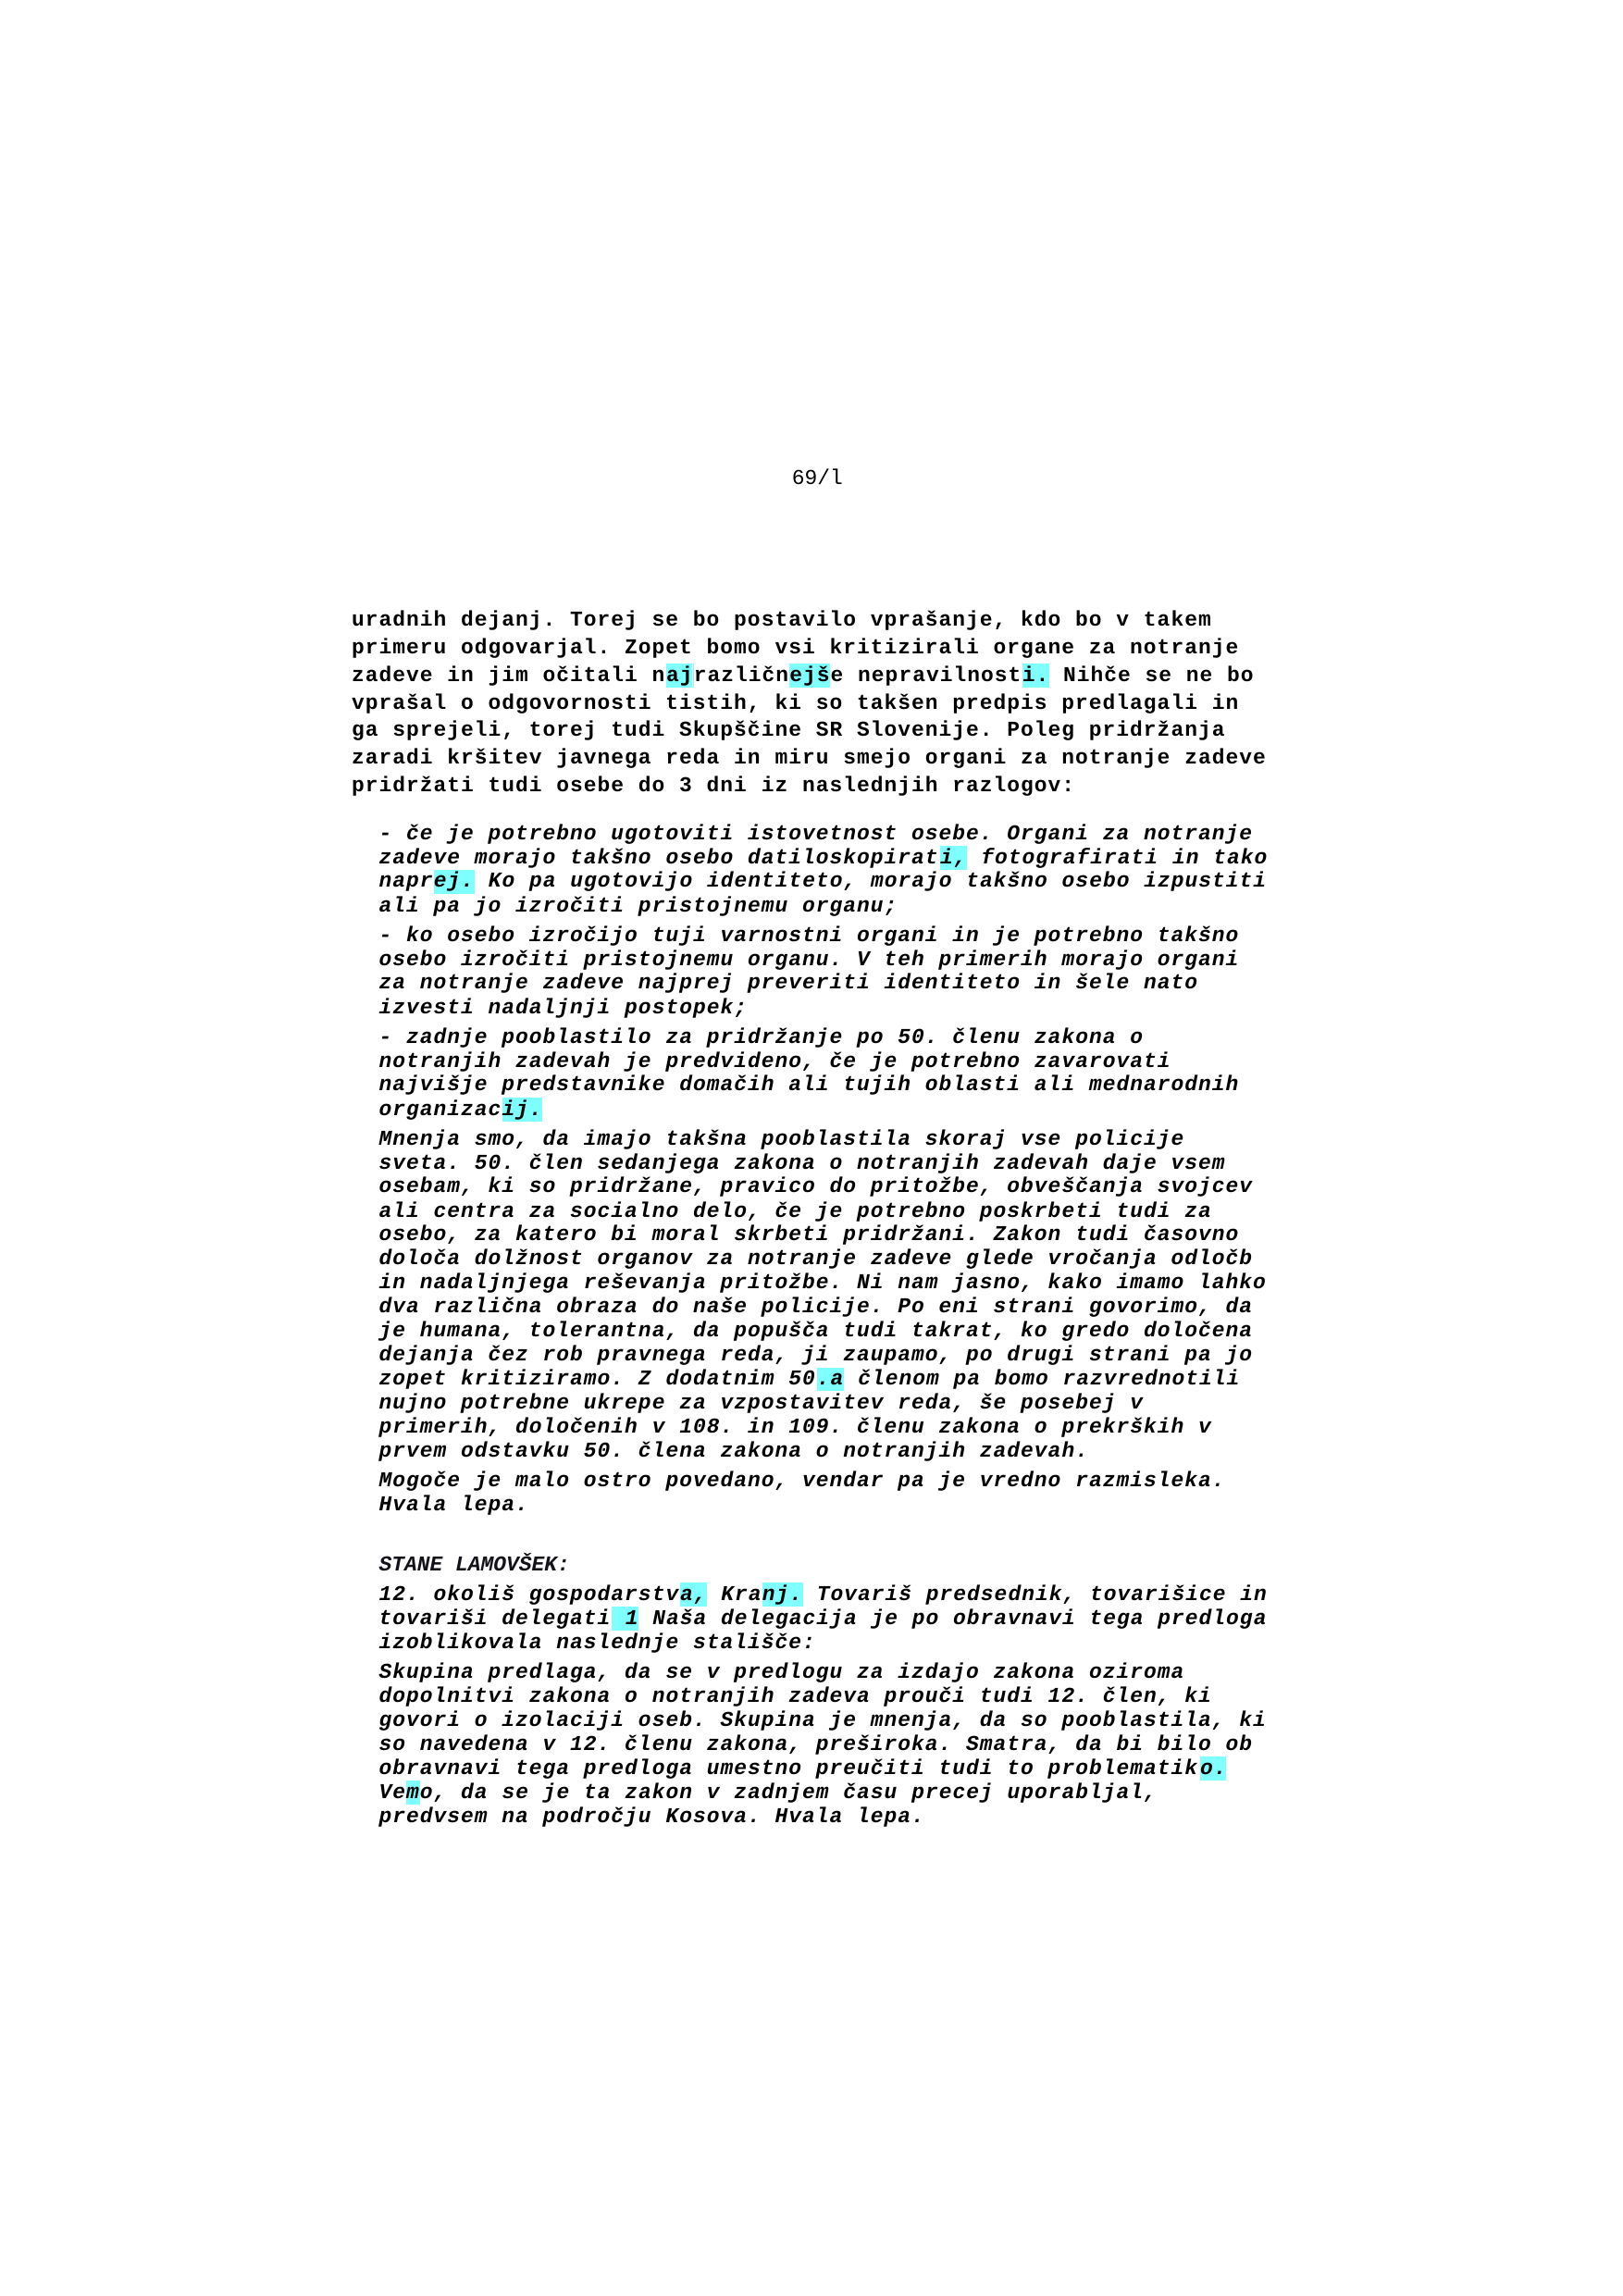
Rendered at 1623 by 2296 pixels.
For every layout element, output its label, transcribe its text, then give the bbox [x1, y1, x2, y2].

text - zadnje pooblastilo za pridržanje po 50. členu zakona o notranjih zadevah je predvideno, če je potrebno zavarovati najvišje predstavnike domačih ali tujih oblasti ali mednarodnih organizacij. [378, 1025, 1275, 1122]
text Mnenja smo, da imajo takšna pooblastila skoraj vse policije sveta. 50. člen sedanjega zakona o notranjih zadevah daje vsem osebam, ki so pridržane, pravico do pritožbe, obveščanja svojcev ali centra za socialno delo, če je potrebno poskrbeti tudi za osebo, za katero bi moral skrbeti pridržani. Zakon tudi časovno določa dolžnost organov za notranje zadeve glede vročanja odločb in nadaljnjega reševanja pritožbe. Ni nam jasno, kako imamo lahko dva različna obraza do naše policije. Po eni strani govorimo, da je humana, tolerantna, da popušča tudi takrat, ko gredo določena dejanja čez rob pravnega reda, ji zaupamo, po drugi strani pa jo zopet kritiziramo. Z dodatnim 50.a členom pa bomo razvrednotili nujno potrebne ukrepe za vzpostavitev reda, še posebej v primerih, določenih v 108. in 109. členu zakona o prekrških v prvem odstavku 50. člena zakona o notranjih zadevah. [378, 1127, 1275, 1463]
text Mogoče je malo ostro povedano, vendar pa je vredno razmisleka. Hvala lepa. [378, 1469, 1275, 1517]
text Skupina predlaga, da se v predlogu za izdajo zakona oziroma dopolnitvi zakona o notranjih zadeva prouči tudi 12. člen, ki govori o izolaciji oseb. Skupina je mnenja, da so pooblastila, ki so navedena v 12. členu zakona, preširoka. Smatra, da bi bilo ob obravnavi tega predloga umestno preučiti tudi to problematiko. Vemo, da se je ta zakon v zadnjem času precej uporabljal, predvsem na področju Kosova. Hvala lepa. [378, 1660, 1275, 1829]
text STANE LAMOVŠEK: [378, 1553, 1275, 1577]
text - ko osebo izročijo tuji varnostni organi in je potrebno takšno osebo izročiti pristojnemu organu. V teh primerih morajo organi za notranje zadeve najprej preveriti identiteto in šele nato izvesti nadaljnji postopek; [378, 924, 1275, 1020]
text - če je potrebno ugotoviti istovetnost osebe. Organi za notranje zadeve morajo takšno osebo datiloskopirati, fotografirati in tako naprej. Ko pa ugotovijo identiteto, morajo takšno osebo izpustiti ali pa jo izročiti pristojnemu organu; [378, 822, 1275, 918]
text Drugo pooblastilo za pridržanje imajo organi za notranje zadeve v drugem odstavku 109. člena zakona o prekrških, ko pridržijo osebo zaradi bojazni, da bo nadaljevala s kršitvijo ali jo ponovila. Takšno osebo pridržijo le v posebnih primerih, to je izven uradnih ur sodnika za prekrške, in še to največ 24 ur. Ce oseba v tem času ni privedena k sodniku za prekrške, jo morajo izpustiti. Tako obdržanje je mišljeno ob hujših kršitvah javnega reda, kot so razne demonstracije itd. V predlaganem novem členu pa bi organi za notranje zadeve morali do prihoda odvetnika odložiti vsa dejanja. Ne predpostavljamo si, kako bo to izgledalo v praksi, če se bo kdaj dogodila takšna kršitev, ko odvetnika ne bo mogoče dobiti, ta novi člen pa ne bo dovoljeval izvedbeuradnih dejanj. Torej se bo postavilo vprašanje, kdo bo v takem primeru odgovarjal. Zopet bomo vsi kritizirali organe za notranje zadeve in jim očitali najrazličnejše nepravilnosti. Nihče se ne bo vprašal o odgovornosti tistih, ki so takšen predpis predlagali in ga sprejeli, torej tudi Skupščine SR Slovenije. Poleg pridržanja zaradi kršitev javnega reda in miru smejo organi za notranje zadeve pridržati tudi osebe do 3 dni iz naslednjih razlogov: [352, 609, 1275, 798]
text 12. okoliš gospodarstva, Kranj. Tovariš predsednik, tovarišice in tovariši delegati 1 Naša delegacija je po obravnavi tega predloga izoblikovala naslednje stališče: [378, 1582, 1275, 1655]
